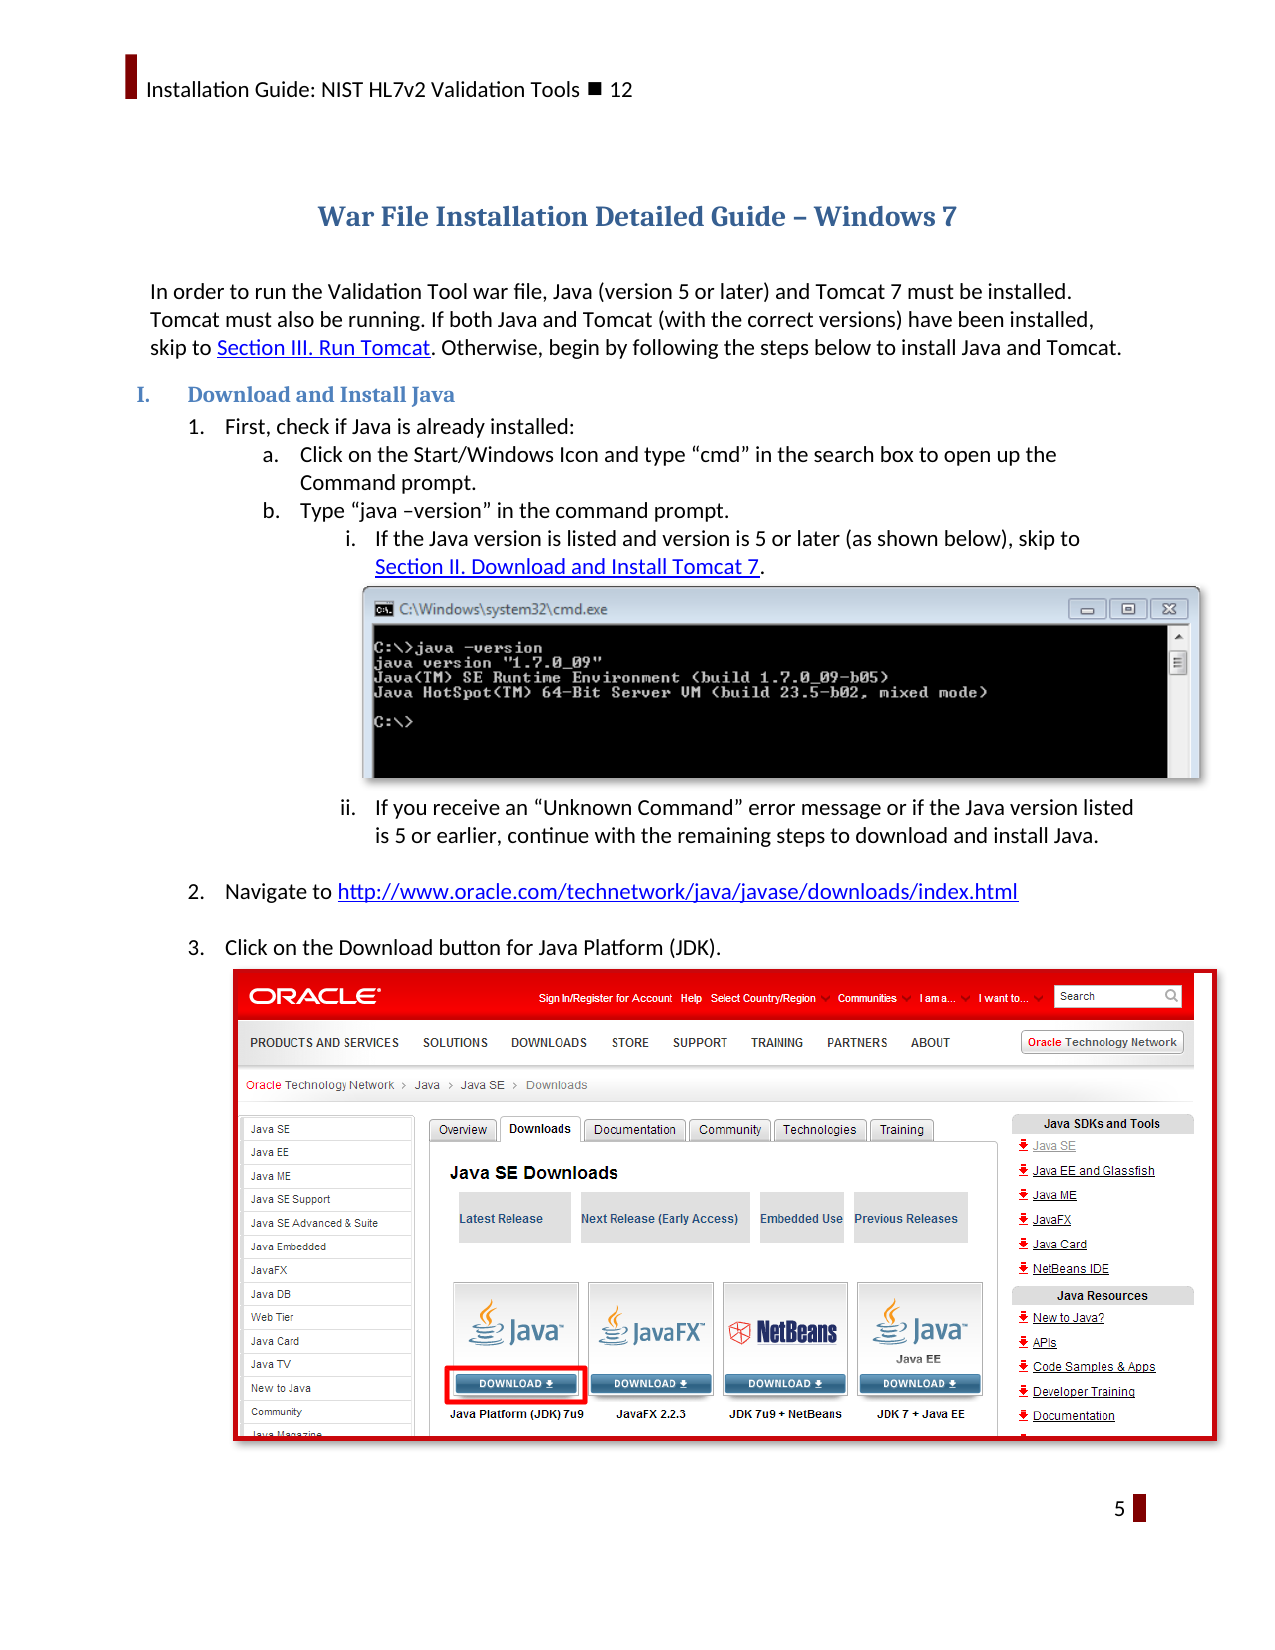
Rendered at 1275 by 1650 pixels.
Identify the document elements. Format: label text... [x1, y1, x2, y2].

list Click on the Start/Windows Icon and type “cmd” in the search box to open up the Command prompt. [262, 440, 1125, 496]
subtitle Download and Install Java [150, 382, 1125, 408]
list Navigate to http://www.oracle.com/technetwork/java/javase/downloads/index.html [187, 877, 1125, 905]
subtitle War File Installation Detailed Guide – Windows 7 [150, 200, 1125, 233]
list First, check if Java is already installed: [187, 412, 1125, 440]
list If the Java version is listed and version is 5 or later (as shown below), skip to Section II. Download and Install Tomcat 7. [356, 524, 1125, 580]
list If you receive an “Unknown Command” error message or if the Java version listed is 5 or earlier, continue with the remaining steps to download and install Java. [356, 793, 1144, 849]
list Click on the Download button for Java Platform (JDK). [187, 933, 1125, 961]
text In order to run the Validation Tool war file, Java (version 5 or later) and Tomcat 7 must be installed. Tomcat must also be running. If both Java and Tomcat (with the correct versions) have been installed, skip to Section III. Run Tomcat. Otherwise, begin by following the steps below to install Java and Tomcat. [150, 277, 1125, 361]
picture [362, 586, 1201, 778]
list Type “java –version” in the command prompt. [262, 496, 1125, 524]
picture [238, 973, 1212, 1436]
